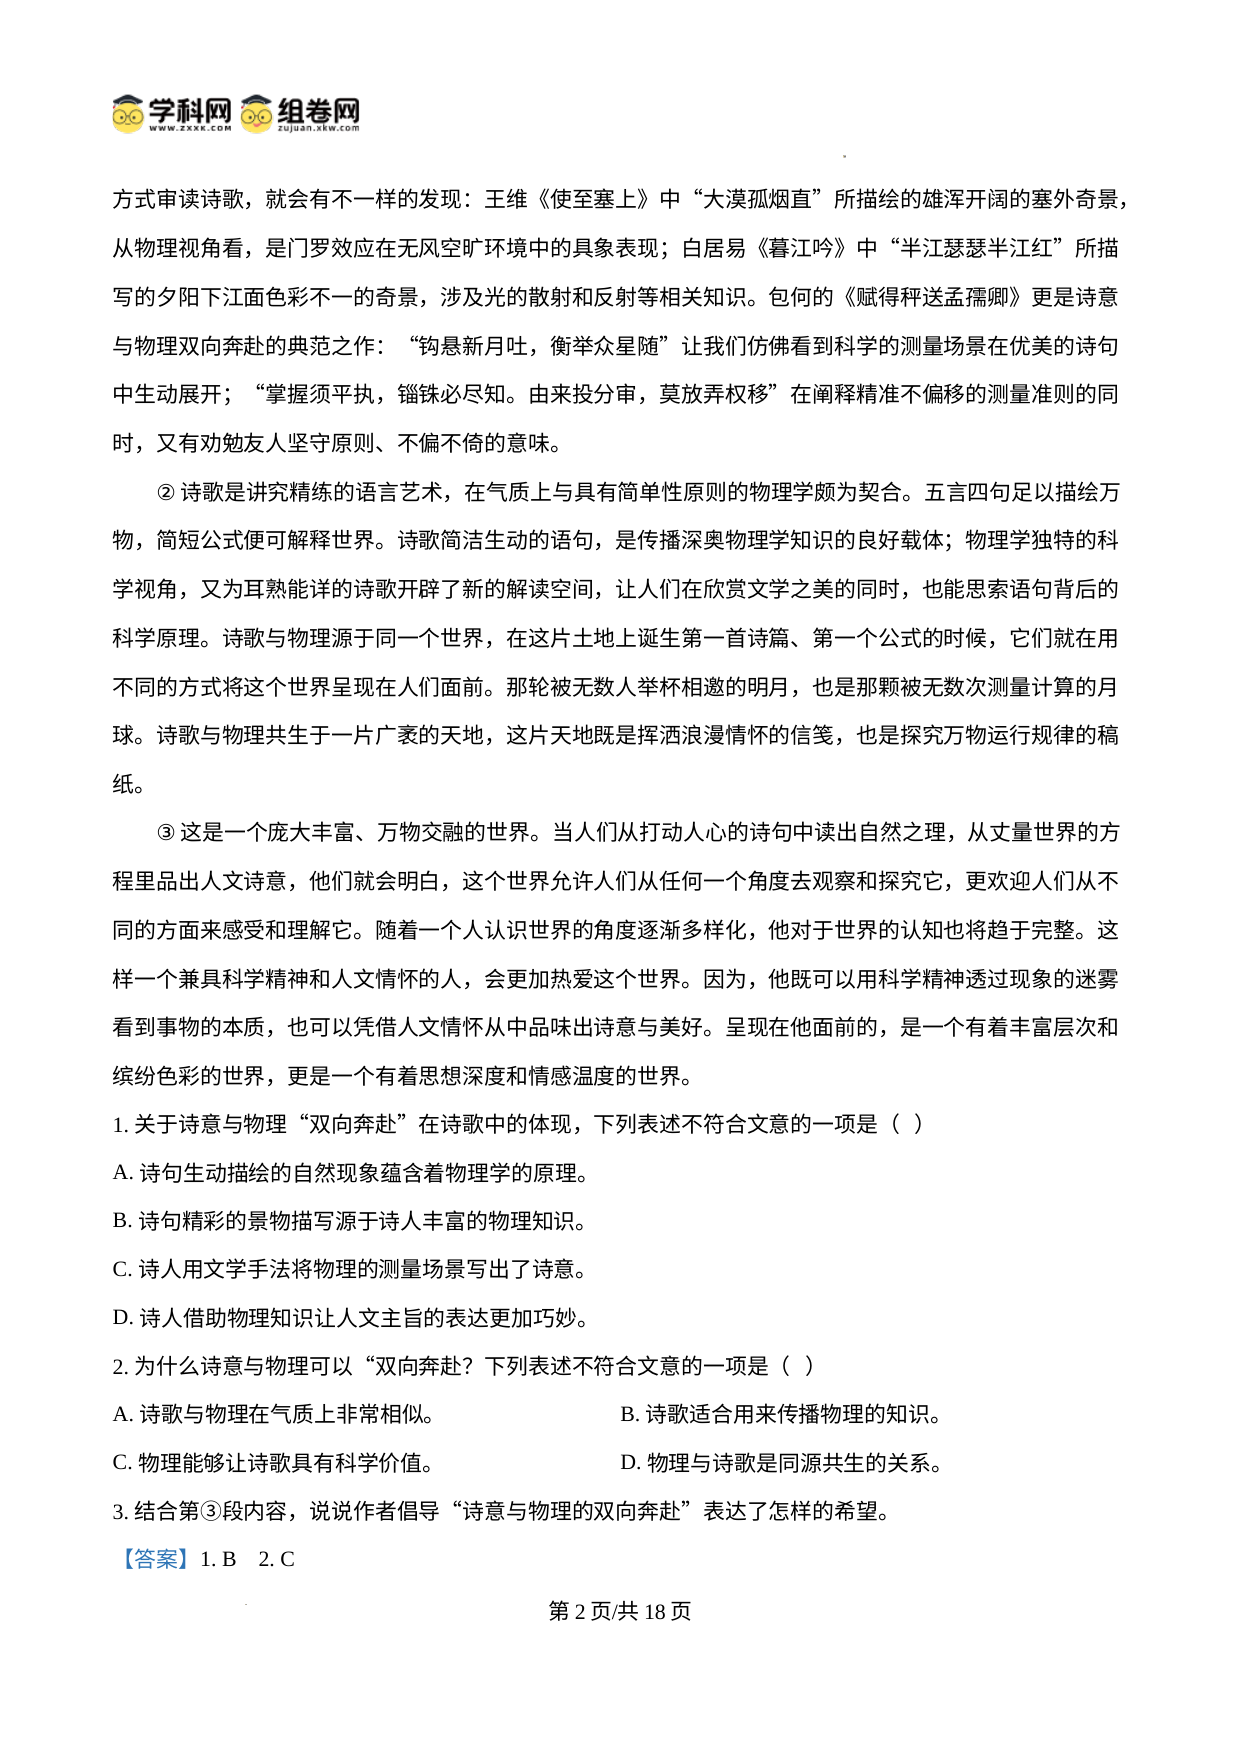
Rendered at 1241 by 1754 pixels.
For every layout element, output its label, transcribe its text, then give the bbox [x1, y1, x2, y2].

picture [240, 90, 360, 138]
text A. 诗歌与物理在气质上非常相似。 B. 诗歌适合用来传播物理的知识。 [112, 1397, 1128, 1429]
picture [112, 90, 231, 138]
text D. 诗人借助物理知识让人文主旨的表达更加巧妙。 [112, 1300, 1128, 1333]
text 2. 为什么诗意与物理可以“双向奔赴？下列表述不符合文意的一项是（ ） [112, 1349, 1128, 1381]
text B. 诗句精彩的景物描写源于诗人丰富的物理知识。 [112, 1204, 1128, 1236]
text A. 诗句生动描绘的自然现象蕴含着物理学的原理。 [112, 1155, 1128, 1188]
text ②诗歌是讲究精练的语言艺术，在气质上与具有简单性原则的物理学颇为契合。五言四句足以描绘万物，简短公式便可解释世界。诗歌简洁生动的语句，是传播深奥物理学知识的良好载体；物理学独特的科学视角，又为耳熟能详的诗歌开辟了新的解读空间，让人们在欣赏文学之美的同时，也能思索语句背后的科学原理。诗歌与物理源于同一个世界，在这片土地上诞生第一首诗篇、第一个公式的时候，它们就在用不同的方式将这个世界呈现在人们面前。那轮被无数人举杯相邀的明月，也是那颗被无数次测量计算的月球。诗歌与物理共生于一片广袤的天地，这片天地既是挥洒浪漫情怀的信笺，也是探究万物运行规律的稿纸。 [112, 474, 1128, 799]
text 【答案】1. B 2. C [112, 1542, 1128, 1574]
text C. 诗人用文学手法将物理的测量场景写出了诗意。 [112, 1252, 1128, 1284]
text ③这是一个庞大丰富、万物交融的世界。当人们从打动人心的诗句中读出自然之理，从丈量世界的方程里品出人文诗意，他们就会明白，这个世界允许人们从任何一个角度去观察和探究它，更欢迎人们从不同的方面来感受和理解它。随着一个人认识世界的角度逐渐多样化，他对于世界的认知也将趋于完整。这样一个兼具科学精神和人文情怀的人，会更加热爱这个世界。因为，他既可以用科学精神透过现象的迷雾看到事物的本质，也可以凭借人文情怀从中品味出诗意与美好。呈现在他面前的，是一个有着丰富层次和缤纷色彩的世界，更是一个有着思想深度和情感温度的世界。 [112, 815, 1128, 1091]
text 1. 关于诗意与物理“双向奔赴”在诗歌中的体现，下列表述不符合文意的一项是（ ） [112, 1107, 1128, 1139]
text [112, 182, 1128, 458]
text 3. 结合第③段内容，说说作者倡导“诗意与物理的双向奔赴”表达了怎样的希望。 [112, 1494, 1128, 1526]
text C. 物理能够让诗歌具有科学价值。 D. 物理与诗歌是同源共生的关系。 [112, 1445, 1128, 1478]
